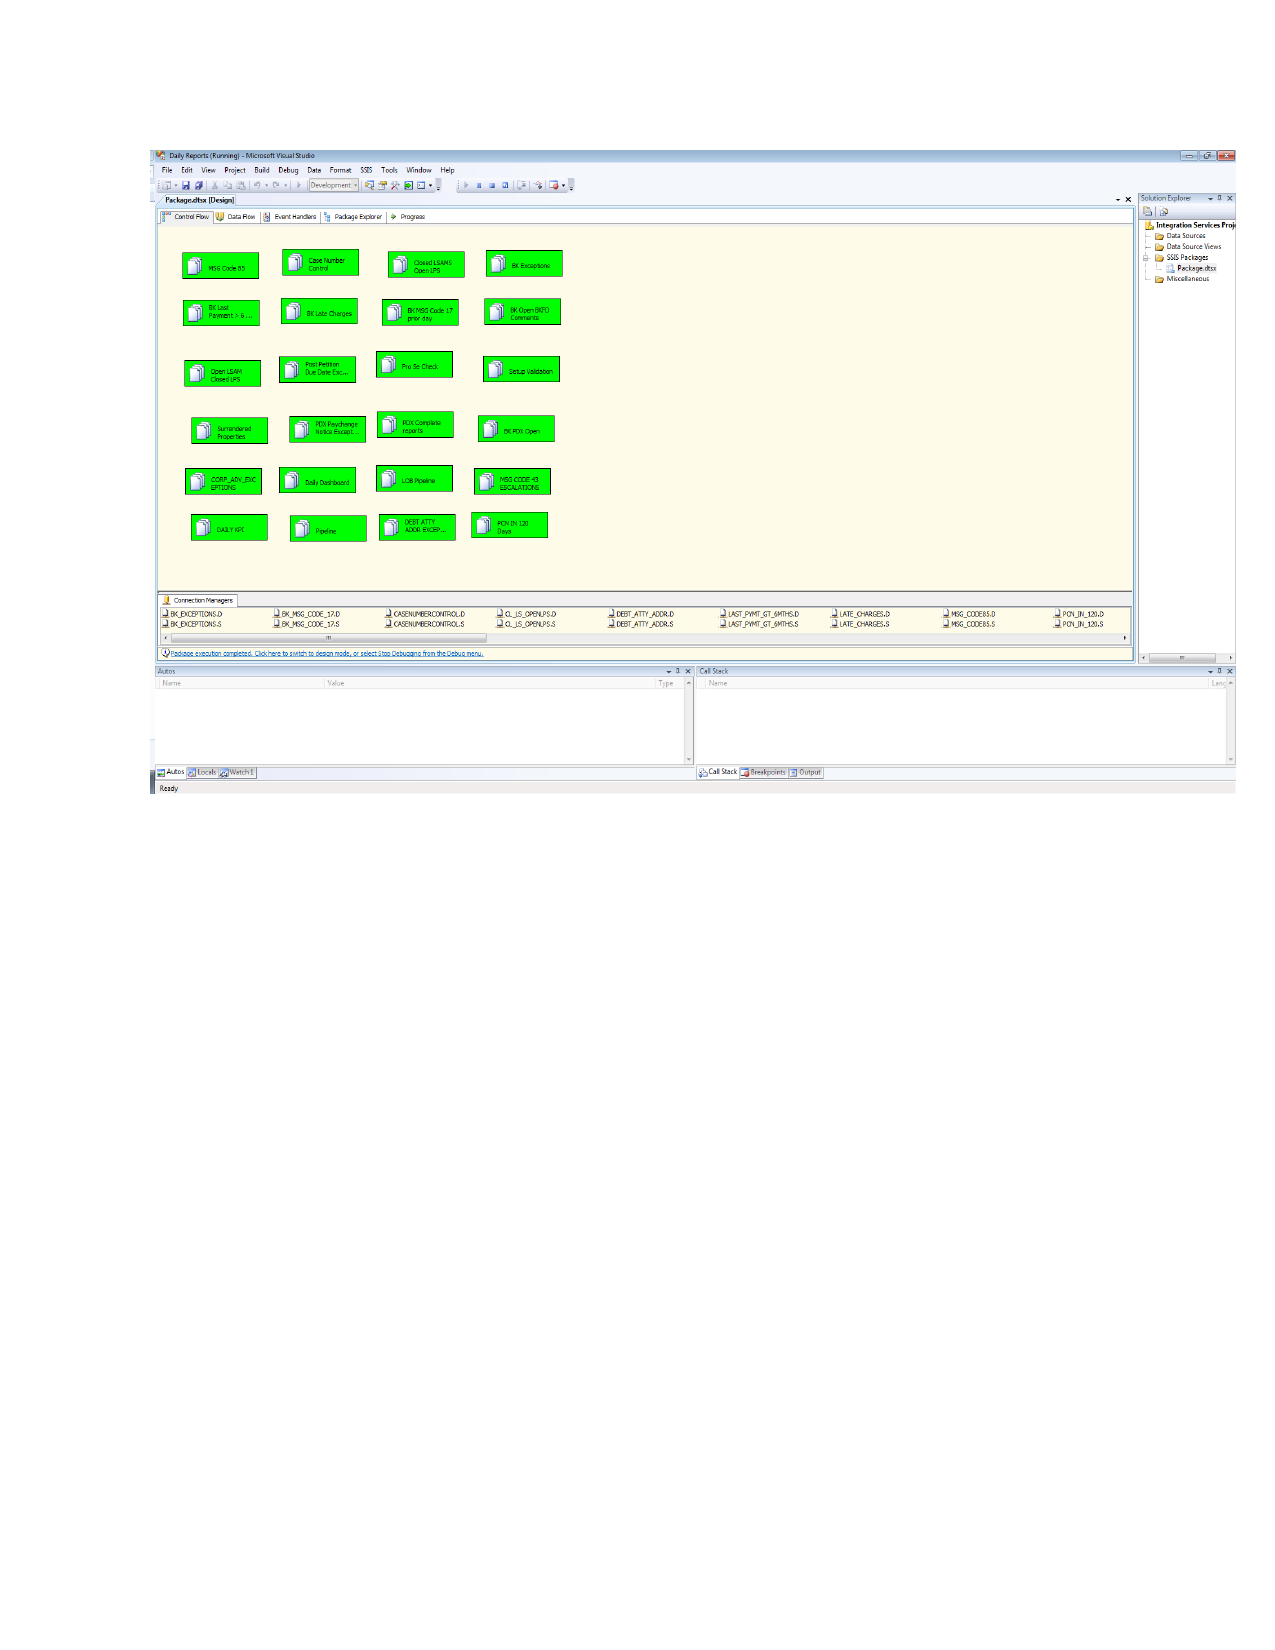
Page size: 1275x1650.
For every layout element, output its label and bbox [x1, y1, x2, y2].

picture [150, 150, 1236, 794]
